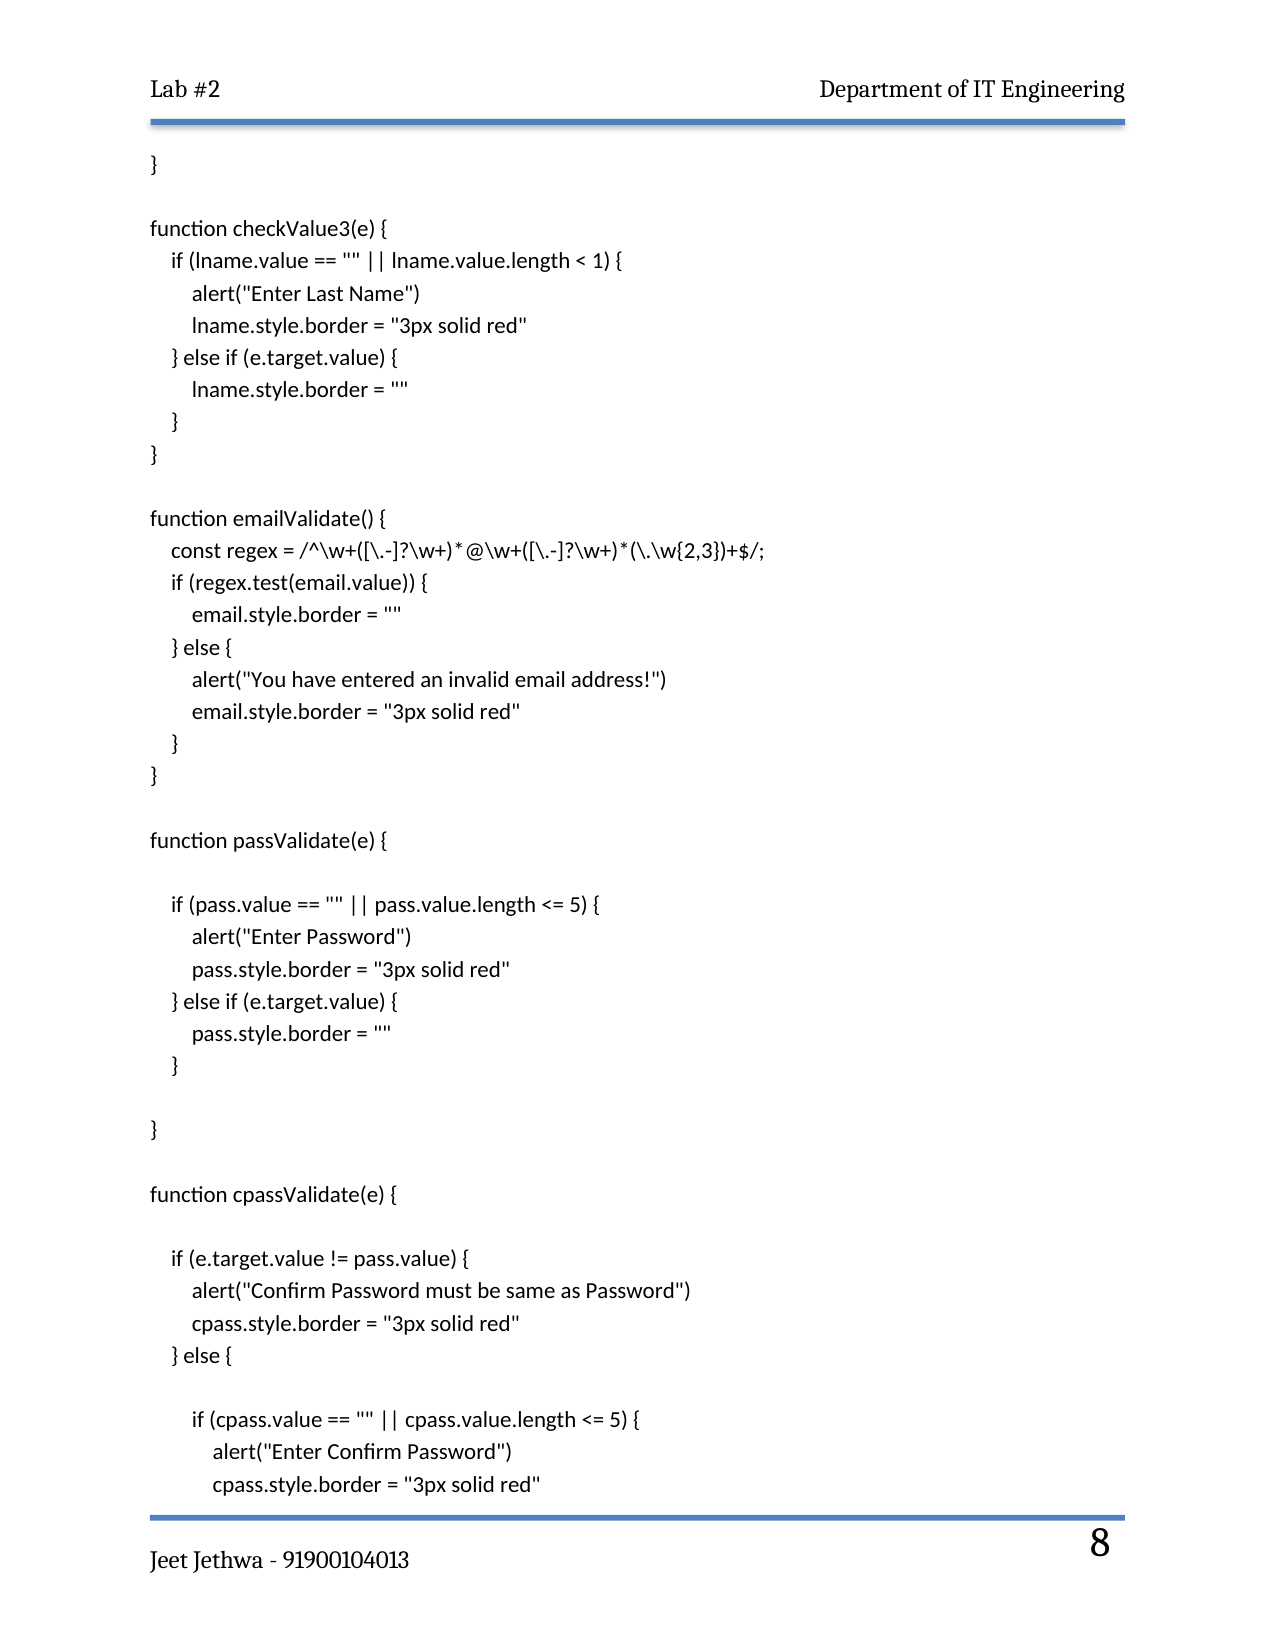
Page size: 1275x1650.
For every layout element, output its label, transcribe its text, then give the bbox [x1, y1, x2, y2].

text alert("Enter Last Name") [150, 279, 1125, 307]
text } else if (e.target.value) { [150, 987, 1125, 1015]
text if (cpass.value == "" || cpass.value.length <= 5) { [150, 1405, 1125, 1433]
text if (pass.value == "" || pass.value.length <= 5) { [150, 890, 1125, 918]
text alert("You have entered an invalid email address!") [150, 665, 1125, 693]
text } [150, 440, 1125, 468]
text alert("Enter Password") [150, 922, 1125, 951]
text if (e.target.value != pass.value) { [150, 1244, 1125, 1272]
text const regex = /^\w+([\.-]?\w+)*@\w+([\.-]?\w+)*(\.\w{2,3})+$/; [150, 536, 1125, 564]
text pass.style.border = "" [150, 1019, 1125, 1047]
text lname.style.border = "" [150, 375, 1125, 403]
text } else if (e.target.value) { [150, 343, 1125, 371]
text function passValidate(e) { [150, 826, 1125, 854]
text function cpassValidate(e) { [150, 1180, 1125, 1208]
text lname.style.border = "3px solid red" [150, 311, 1125, 339]
text alert("Enter Confirm Password") [150, 1437, 1125, 1466]
text if (regex.test(email.value)) { [150, 568, 1125, 596]
text email.style.border = "3px solid red" [150, 697, 1125, 725]
text function emailValidate() { [150, 504, 1125, 532]
text } [150, 1116, 1125, 1144]
text } else { [150, 633, 1125, 661]
text cpass.style.border = "3px solid red" [150, 1470, 1125, 1498]
text email.style.border = "" [150, 601, 1125, 629]
text } [150, 729, 1125, 757]
text } else { [150, 1341, 1125, 1369]
text } [150, 762, 1125, 789]
text } [150, 407, 1125, 436]
text cpass.style.border = "3px solid red" [150, 1309, 1125, 1337]
text } [150, 150, 1125, 178]
text if (lname.value == "" || lname.value.length < 1) { [150, 247, 1125, 274]
text pass.style.border = "3px solid red" [150, 955, 1125, 983]
text alert("Confirm Password must be same as Password") [150, 1277, 1125, 1304]
text } [150, 1051, 1125, 1079]
text function checkValue3(e) { [150, 214, 1125, 242]
